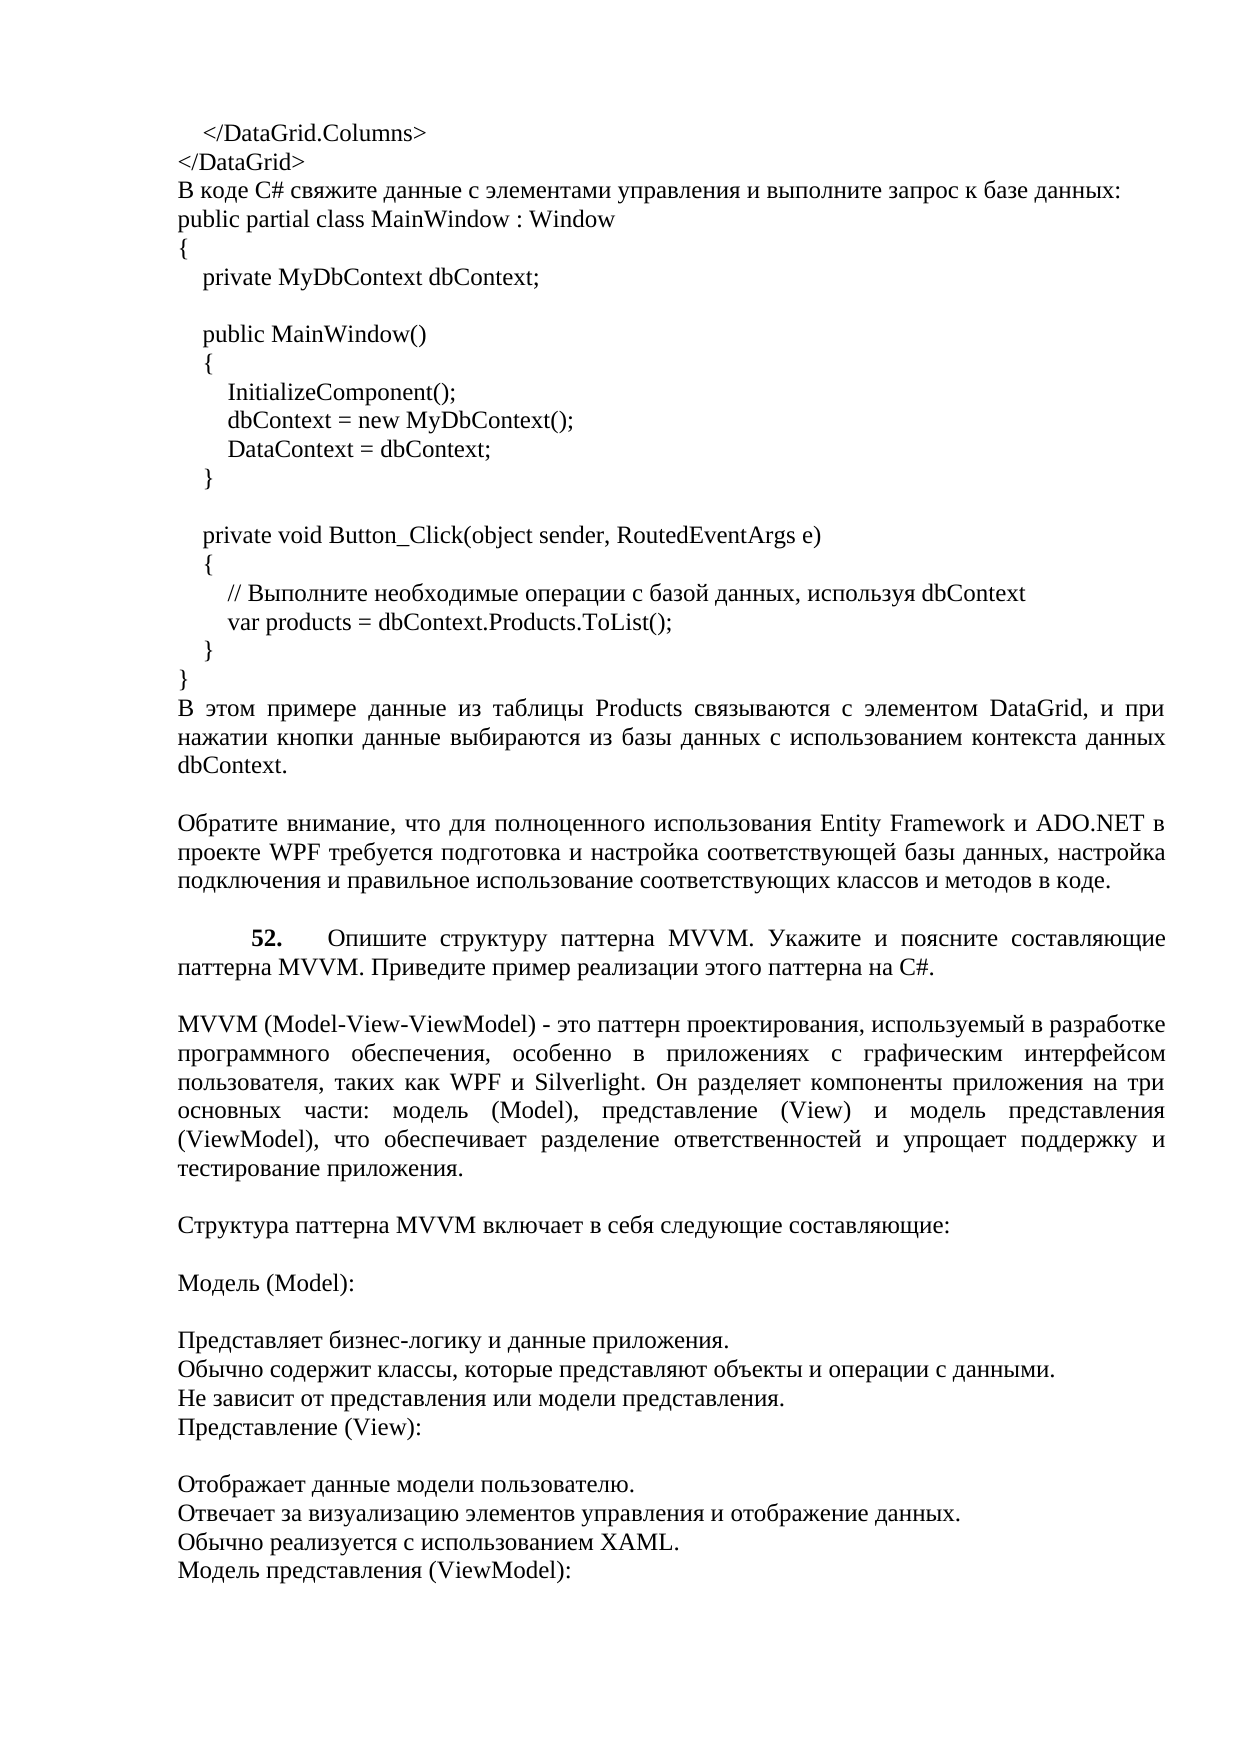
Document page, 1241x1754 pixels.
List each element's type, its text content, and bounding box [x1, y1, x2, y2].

text } [177, 664, 1166, 693]
text // Выполните необходимые операции с базой данных, используя dbContext [177, 578, 1166, 607]
list Опишите структуру паттерна MVVM. Укажите и поясните составляющие паттерна MVVM. Приведите пример реализации этого паттерна на C#. [177, 923, 1166, 981]
text MVVM (Model-View-ViewModel) - это паттерн проектирования, используемый в разработке программного обеспечения, особенно в приложениях с графическим интерфейсом пользователя, таких как WPF и Silverlight. Он разделяет компоненты приложения на три основных части: модель (Model), представление (View) и модель представления (ViewModel), что обеспечивает разделение ответственностей и упрощает поддержку и тестирование приложения. [177, 1009, 1166, 1182]
text В этом примере данные из таблицы Products связываются с элементом DataGrid, и при нажатии кнопки данные выбираются из базы данных с использованием контекста данных dbContext. [177, 693, 1166, 779]
text </DataGrid.Columns> [177, 118, 1166, 147]
text Представление (View): [177, 1412, 1166, 1441]
text public MainWindow() [177, 319, 1166, 348]
text Модель представления (ViewModel): [177, 1556, 1166, 1584]
text } [177, 636, 1166, 664]
text Структура паттерна MVVM включает в себя следующие составляющие: [177, 1211, 1166, 1239]
text Отображает данные модели пользователю. [177, 1469, 1166, 1498]
text DataContext = dbContext; [177, 434, 1166, 463]
text { [177, 348, 1166, 377]
text Обычно содержит классы, которые представляют объекты и операции с данными. [177, 1354, 1166, 1383]
text Не зависит от представления или модели представления. [177, 1383, 1166, 1412]
text Модель (Model): [177, 1268, 1166, 1297]
text { [177, 549, 1166, 578]
text Представляет бизнес-логику и данные приложения. [177, 1326, 1166, 1354]
text var products = dbContext.Products.ToList(); [177, 607, 1166, 636]
text private MyDbContext dbContext; [177, 262, 1166, 291]
text Обратите внимание, что для полноценного использования Entity Framework и ADO.NET в проекте WPF требуется подготовка и настройка соответствующей базы данных, настройка подключения и правильное использование соответствующих классов и методов в коде. [177, 808, 1166, 894]
text { [177, 233, 1166, 262]
text Отвечает за визуализацию элементов управления и отображение данных. [177, 1498, 1166, 1527]
text dbContext = new MyDbContext(); [177, 406, 1166, 434]
text } [177, 463, 1166, 492]
text В коде C# свяжите данные с элементами управления и выполните запрос к базе данных: [177, 176, 1166, 204]
text InitializeComponent(); [177, 377, 1166, 406]
text public partial class MainWindow : Window [177, 204, 1166, 233]
text Обычно реализуется с использованием XAML. [177, 1527, 1166, 1556]
text </DataGrid> [177, 147, 1166, 176]
text private void Button_Click(object sender, RoutedEventArgs e) [177, 521, 1166, 549]
